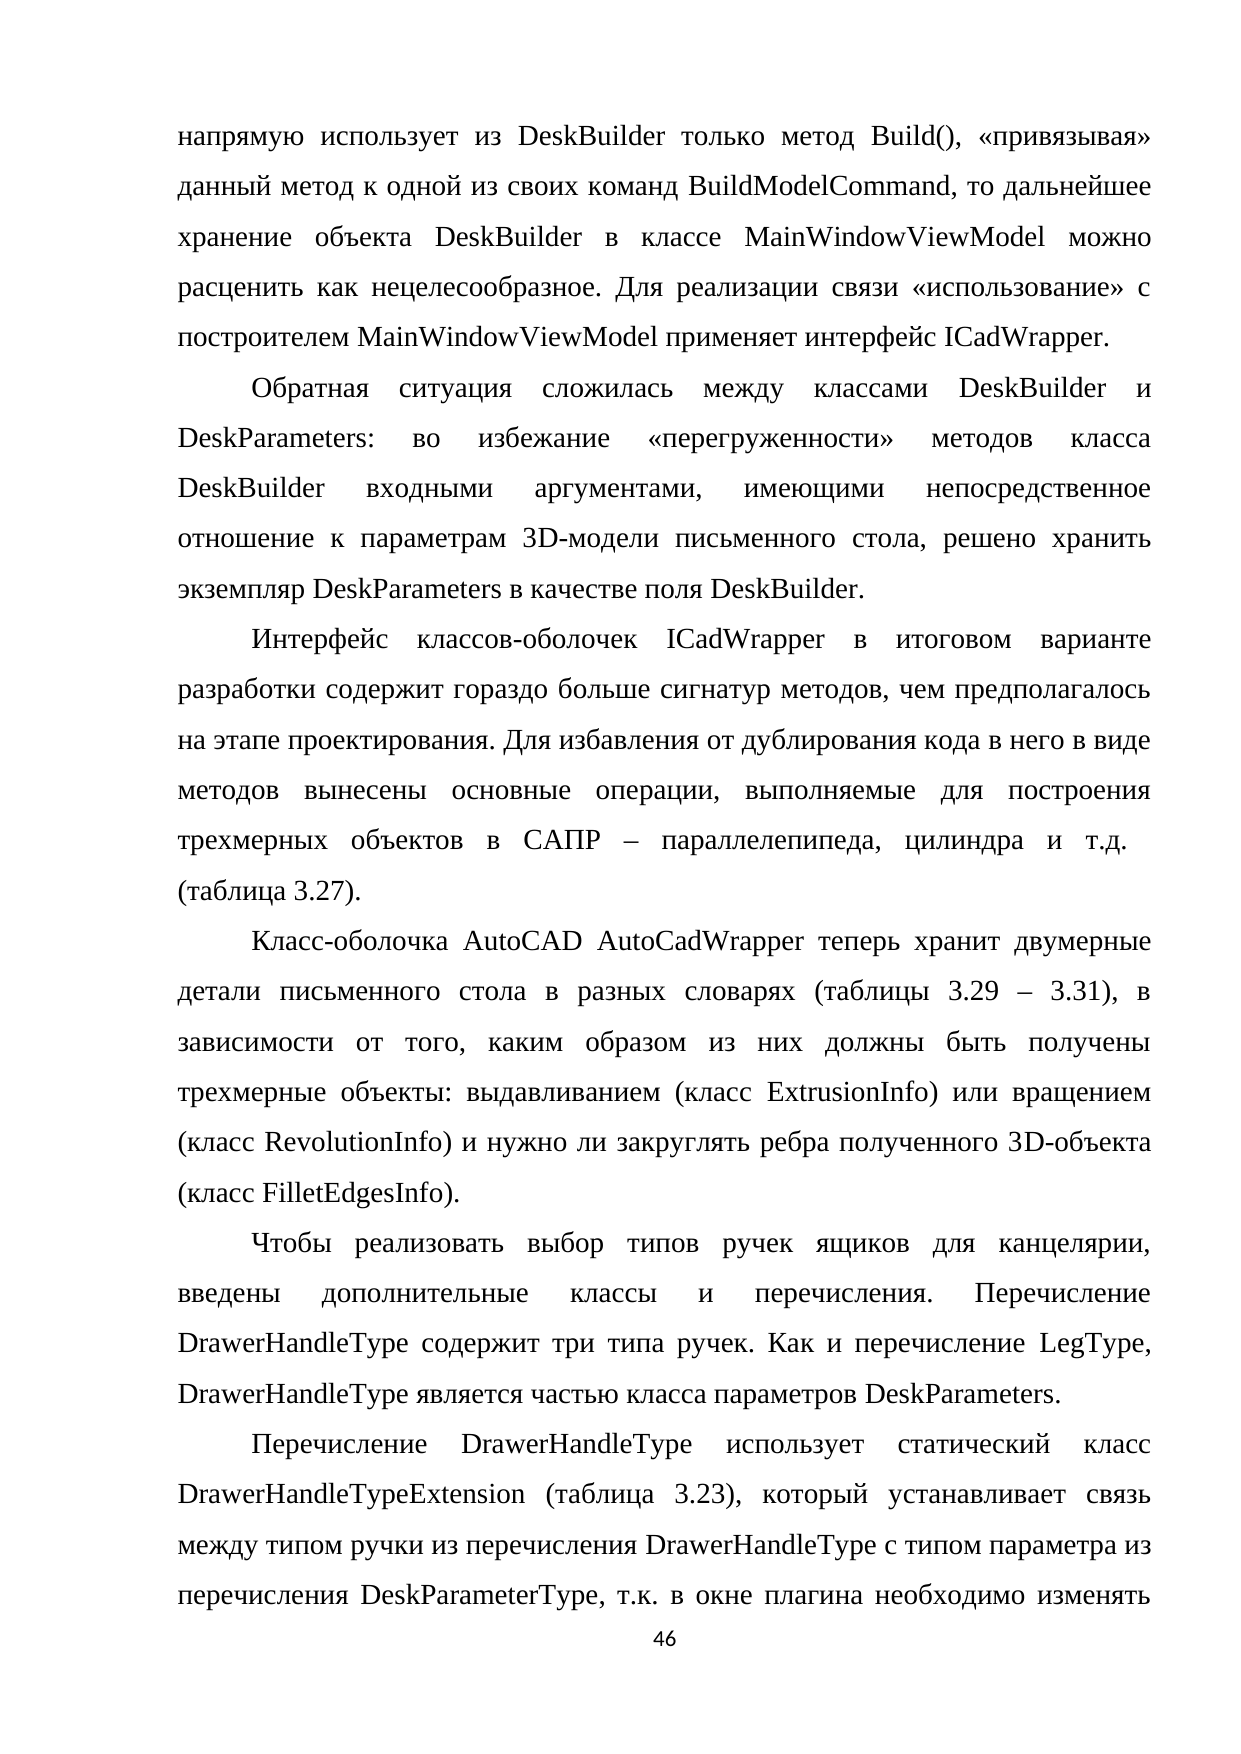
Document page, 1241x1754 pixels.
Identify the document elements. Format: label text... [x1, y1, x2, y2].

text Класс-оболочка AutoCAD AutoCadWrapper теперь хранит двумерные детали письменного стола в разных словарях (таблицы 3.29 – 3.31), в зависимости от того, каким образом из них должны быть получены трехмерные объекты: выдавливанием (класс ExtrusionInfo) или вращением (класс RevolutionInfo) и нужно ли закруглять ребра полученного 3D-объекта (класс FilletEdgesInfo). [177, 923, 1152, 1208]
text Чтобы реализовать выбор типов ручек ящиков для канцелярии, введены дополнительные классы и перечисления. Перечисление DrawerHandleType содержит три типа ручек. Как и перечисление LegType, DrawerHandleType является частью класса параметров DeskParameters. [177, 1225, 1152, 1409]
text Интерфейс классов-оболочек ICadWrapper в итоговом варианте разработки содержит гораздо больше сигнатур методов, чем предполагалось на этапе проектирования. Для избавления от дублирования кода в него в виде методов вынесены основные операции, выполняемые для построения трехмерных объектов в САПР – параллелепипеда, цилиндра и т.д. (таблица 3.27). [177, 621, 1152, 906]
text Обратная ситуация сложилась между классами DeskBuilder и DeskParameters: во избежание «перегруженности» методов класса DeskBuilder входными аргументами, имеющими непосредственное отношение к параметрам 3D-модели письменного стола, решено хранить экземпляр DeskParameters в качестве поля DeskBuilder. [177, 370, 1152, 604]
